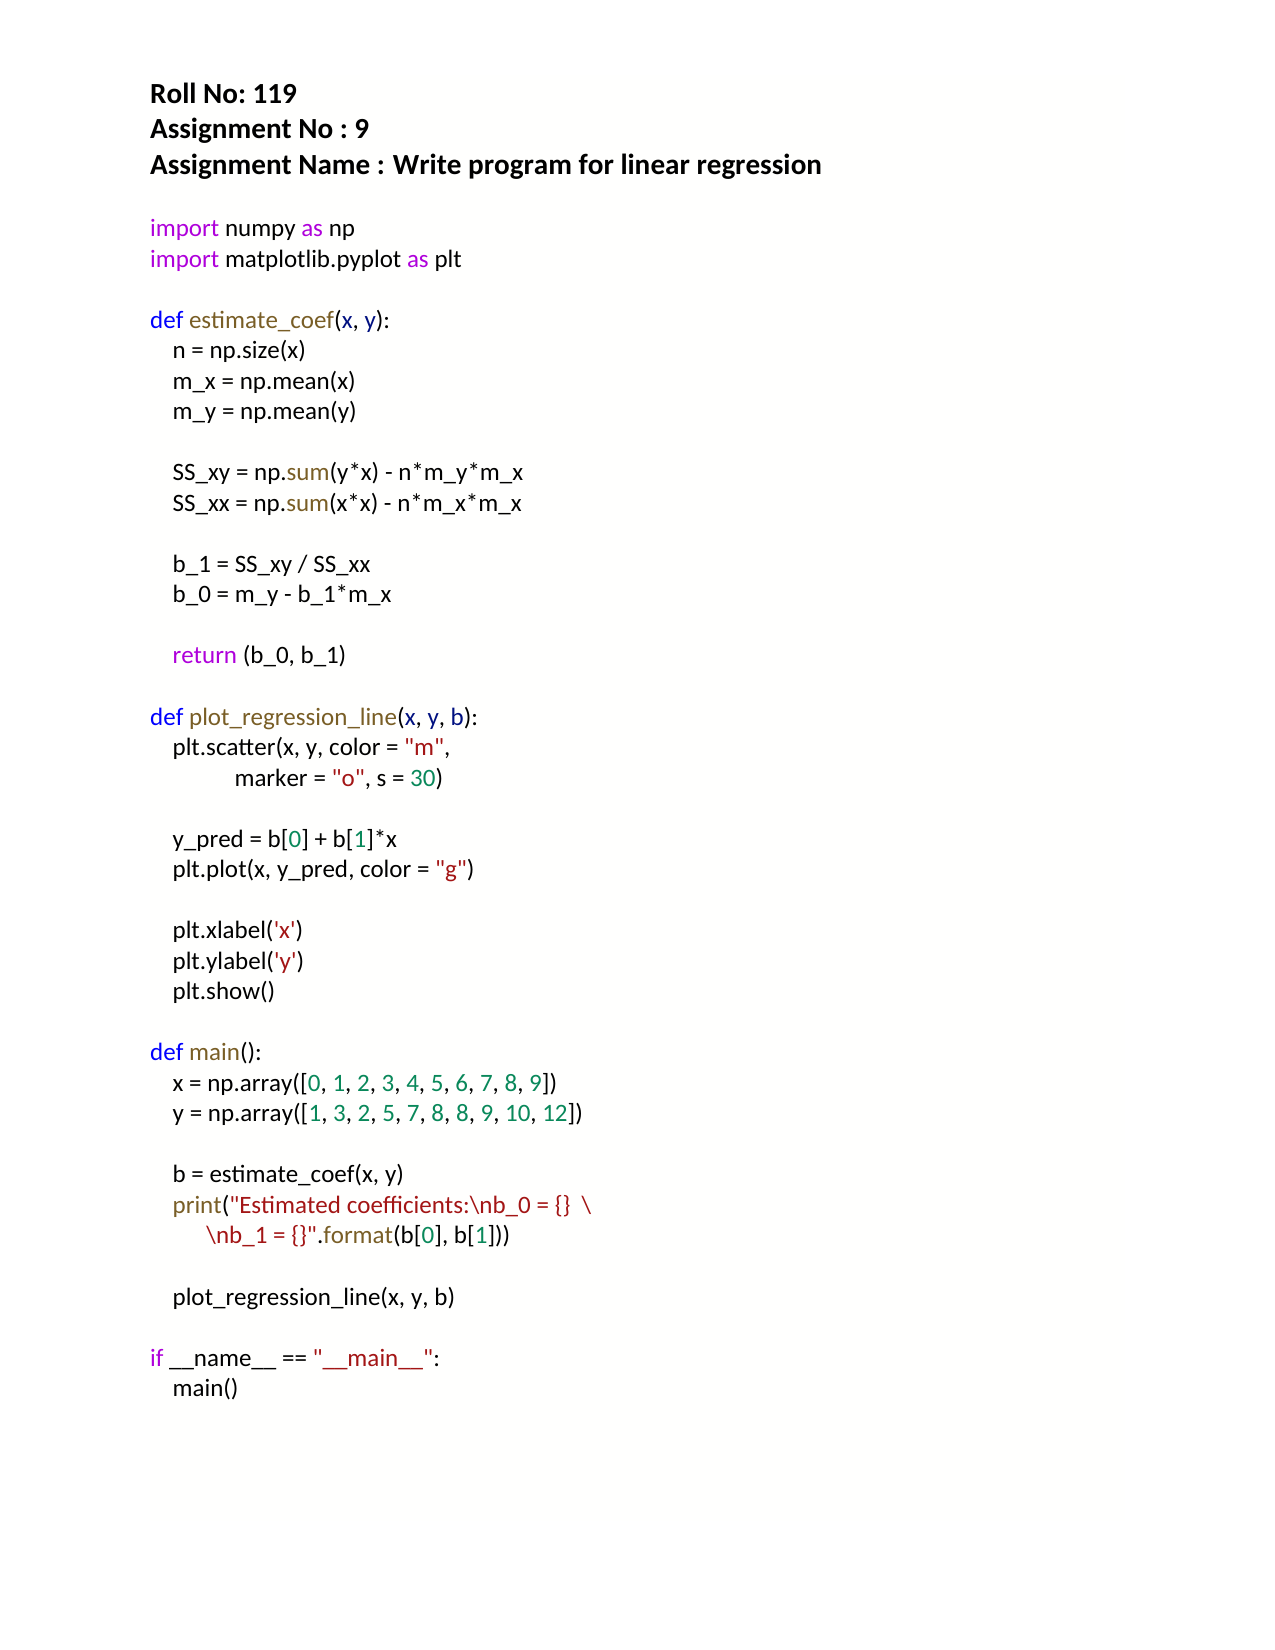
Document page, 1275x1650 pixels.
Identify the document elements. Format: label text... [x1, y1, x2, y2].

text return (b_0, b_1) [150, 640, 1125, 670]
text b = estimate_coef(x, y) [150, 1158, 1125, 1189]
text m_y = np.mean(y) [150, 396, 1125, 426]
text y = np.array([1, 3, 2, 5, 7, 8, 8, 9, 10, 12]) [150, 1097, 1125, 1128]
text plt.show() [150, 975, 1125, 1006]
text def main(): [150, 1036, 1125, 1067]
text \nb_1 = {}".format(b[0], b[1])) [150, 1219, 1125, 1250]
text b_1 = SS_xy / SS_xx [150, 548, 1125, 579]
text import matplotlib.pyplot as plt [150, 243, 1125, 273]
text n = np.size(x) [150, 334, 1125, 365]
text m_x = np.mean(x) [150, 365, 1125, 396]
text Assignment No : 9 [150, 111, 1125, 146]
text main() [150, 1372, 1125, 1403]
text SS_xx = np.sum(x*x) - n*m_x*m_x [150, 487, 1125, 518]
text Assignment Name : Write program for linear regression [150, 146, 1125, 182]
text y_pred = b[0] + b[1]*x [150, 823, 1125, 853]
text plt.scatter(x, y, color = "m", [150, 731, 1125, 762]
text plt.xlabel('x') [150, 914, 1125, 945]
text plot_regression_line(x, y, b) [150, 1281, 1125, 1311]
text def estimate_coef(x, y): [150, 304, 1125, 334]
text plt.plot(x, y_pred, color = "g") [150, 853, 1125, 884]
text marker = "o", s = 30) [150, 762, 1125, 792]
text print("Estimated coefficients:\nb_0 = {} \ [150, 1189, 1125, 1219]
text SS_xy = np.sum(y*x) - n*m_y*m_x [150, 457, 1125, 487]
text if __name__ == "__main__": [150, 1342, 1125, 1372]
text plt.ylabel('y') [150, 945, 1125, 975]
text Roll No: 119 [150, 75, 1125, 111]
text b_0 = m_y - b_1*m_x [150, 579, 1125, 609]
text x = np.array([0, 1, 2, 3, 4, 5, 6, 7, 8, 9]) [150, 1067, 1125, 1097]
text def plot_regression_line(x, y, b): [150, 701, 1125, 731]
text import numpy as np [150, 212, 1125, 243]
